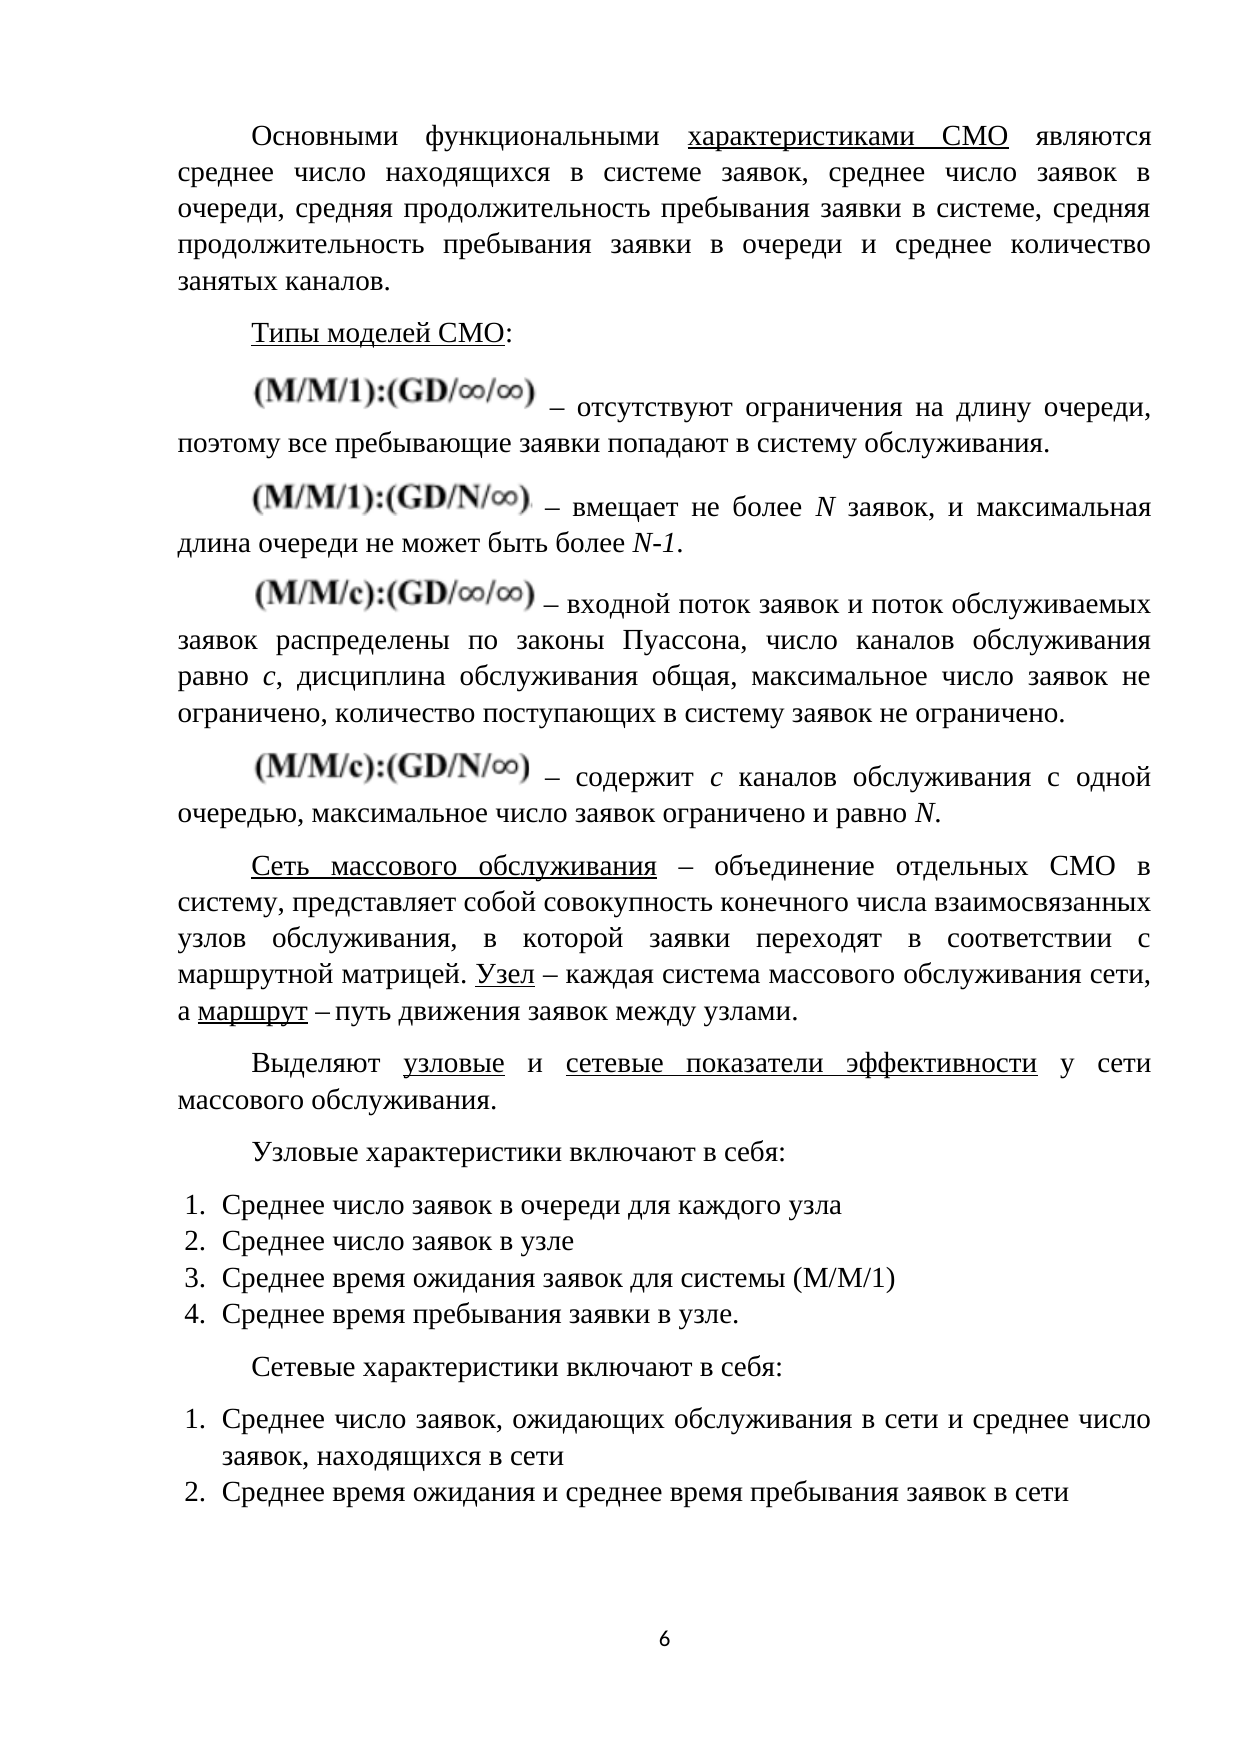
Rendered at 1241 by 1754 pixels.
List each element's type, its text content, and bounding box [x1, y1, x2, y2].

list Среднее время ожидания и среднее время пребывания заявок в сети [184, 1474, 1152, 1507]
picture [251, 747, 530, 787]
list Среднее число заявок в очереди для каждого узла [184, 1187, 1152, 1221]
text – содержит c каналов обслуживания с одной очередью, максимальное число заявок ограничено и равно N. [177, 747, 1152, 829]
text Сетевые характеристики включают в себя: [177, 1349, 1152, 1382]
text Выделяют узловые и сетевые показатели эффективности у сети массового обслуживания. [177, 1046, 1152, 1115]
picture [251, 368, 537, 417]
text Узловые характеристики включают в себя: [177, 1134, 1152, 1168]
text – вмещает не более N заявок, и максимальная длина очереди не может быть более N-1. [177, 478, 1152, 558]
text – входной поток заявок и поток обслуживаемых заявок распределены по законы Пуассона, число каналов обслуживания равно c, дисциплина обслуживания общая, максимальное число заявок не ограничено, количество поступающих в систему заявок не ограничено. [177, 578, 1152, 728]
text Сеть массового обслуживания – объединение отдельных СМО в систему, представляет собой совокупность конечного числа взаимосвязанных узлов обслуживания, в которой заявки переходят в соответствии с маршрутной матрицей. Узел – каждая система массового обслуживания сети, а маршрут – путь движения заявок между узлами. [177, 848, 1152, 1026]
picture [251, 577, 536, 614]
list Среднее время ожидания заявок для системы (M/M/1) [184, 1260, 1152, 1293]
text Основными функциональными характеристиками СМО являются среднее число находящихся в системе заявок, среднее число заявок в очереди, средняя продолжительность пребывания заявки в системе, средняя продолжительность пребывания заявки в очереди и среднее количество занятых каналов. [177, 118, 1152, 296]
list Среднее число заявок, ожидающих обслуживания в сети и среднее число заявок, находящихся в сети [184, 1401, 1152, 1471]
picture [251, 478, 533, 516]
list Среднее время пребывания заявки в узле. [184, 1296, 1152, 1329]
text – отсутствуют ограничения на длину очереди, поэтому все пребывающие заявки попадают в систему обслуживания. [177, 368, 1152, 459]
text Типы моделей СМО: [177, 316, 1152, 349]
list Среднее число заявок в узле [184, 1223, 1152, 1257]
